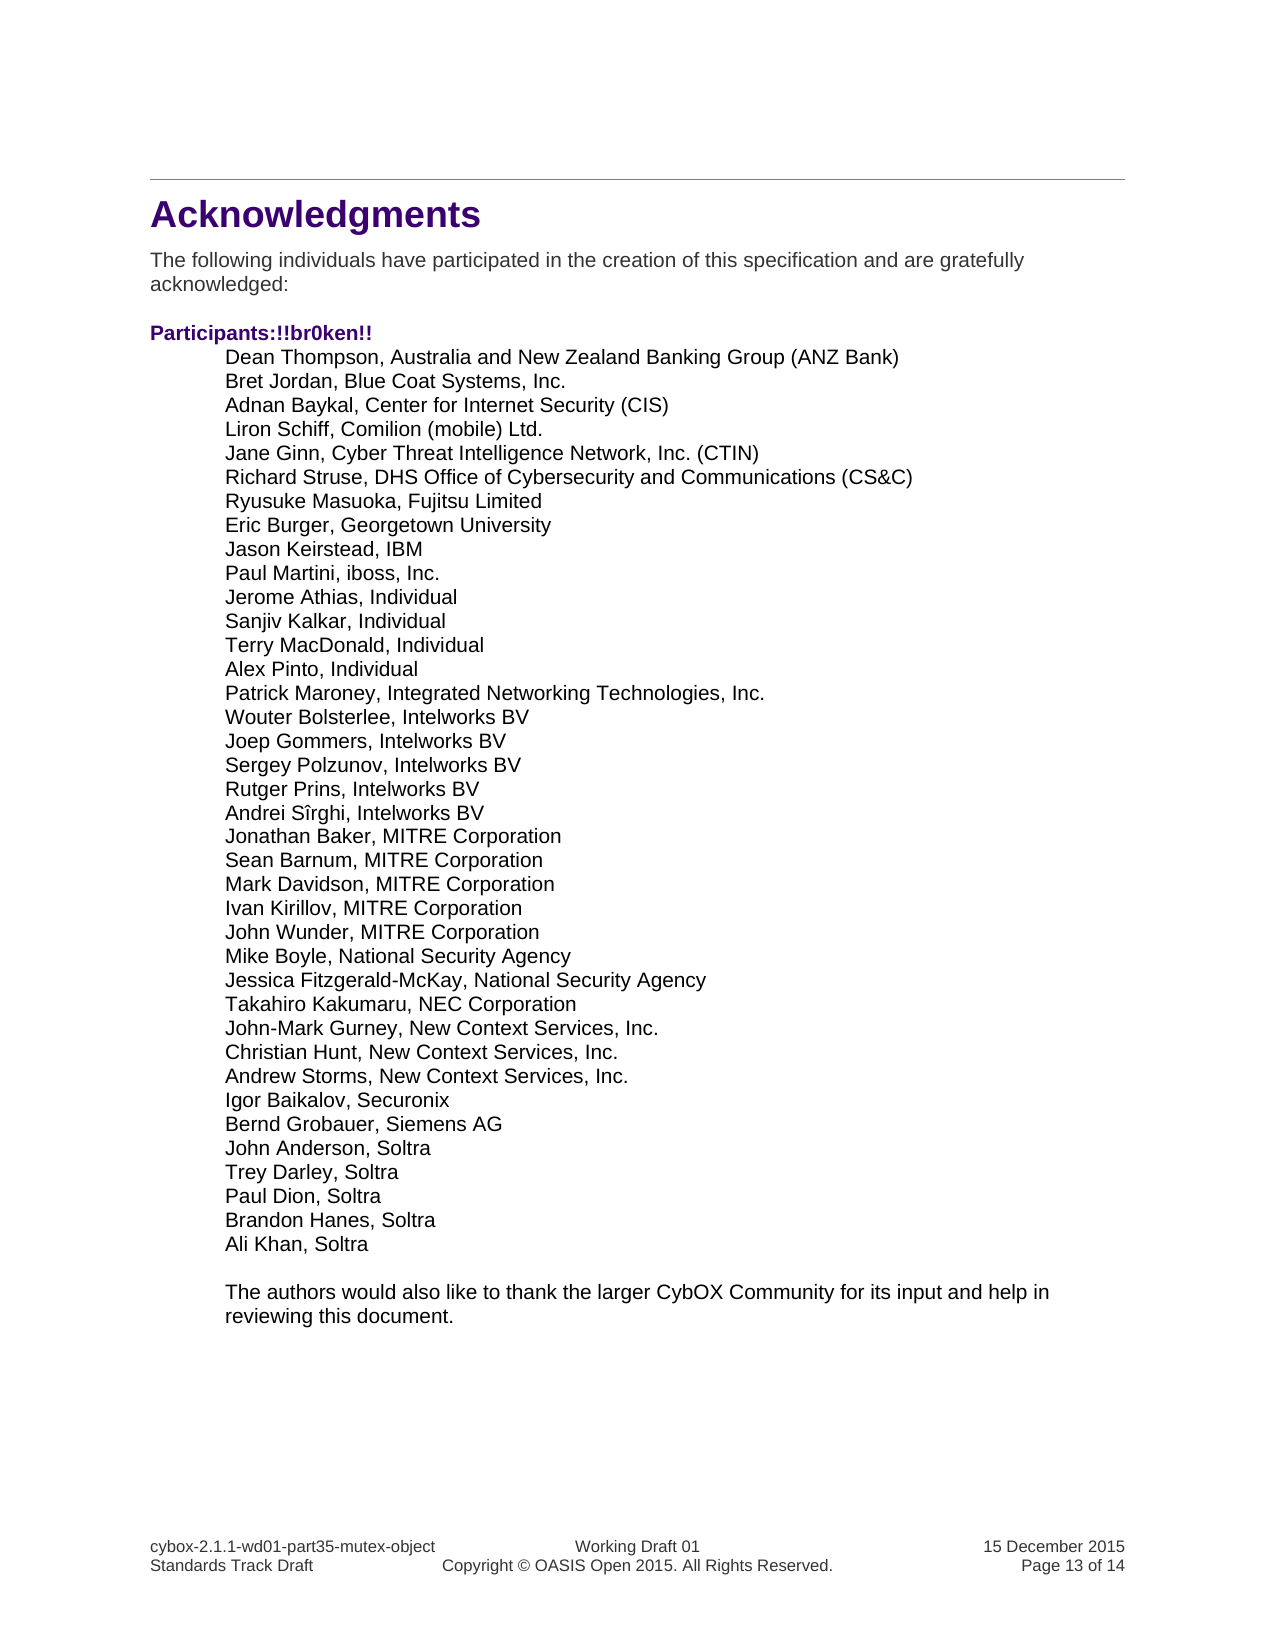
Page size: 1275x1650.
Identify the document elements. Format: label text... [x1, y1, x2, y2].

text Takahiro Kakumaru, NEC Corporation [225, 992, 1125, 1016]
text John Anderson, Soltra [225, 1136, 1125, 1160]
text Sean Barnum, MITRE Corporation [225, 848, 1125, 872]
text Bret Jordan, Blue Coat Systems, Inc. [225, 369, 1125, 393]
text Trey Darley, Soltra [225, 1160, 1125, 1184]
text Jason Keirstead, IBM [225, 537, 1125, 561]
text Patrick Maroney, Integrated Networking Technologies, Inc. [225, 681, 1125, 704]
text Igor Baikalov, Securonix [225, 1088, 1125, 1112]
text Richard Struse, DHS Office of Cybersecurity and Communications (CS&C) [225, 465, 1125, 489]
text Ali Khan, Soltra [225, 1232, 1125, 1256]
text Jane Ginn, Cyber Threat Intelligence Network, Inc. (CTIN) [225, 441, 1125, 465]
subtitle Acknowledgments [150, 180, 1125, 236]
text Ivan Kirillov, MITRE Corporation [225, 896, 1125, 920]
title Participants: [150, 321, 1125, 345]
text Andrew Storms, New Context Services, Inc. [225, 1064, 1125, 1088]
text The following individuals have participated in the creation of this specification and are gratefully acknowledged: [150, 248, 1125, 296]
text Dean Thompson, Australia and New Zealand Banking Group (ANZ Bank) [225, 345, 1125, 369]
text Jonathan Baker, MITRE Corporation [225, 824, 1125, 848]
text Rutger Prins, Intelworks BV [225, 776, 1125, 800]
text Wouter Bolsterlee, Intelworks BV [225, 704, 1125, 728]
text Bernd Grobauer, Siemens AG [225, 1112, 1125, 1136]
text Sanjiv Kalkar, Individual [225, 609, 1125, 633]
text Paul Martini, iboss, Inc. [225, 561, 1125, 585]
text John Wunder, MITRE Corporation [225, 920, 1125, 944]
text Liron Schiff, Comilion (mobile) Ltd. [225, 417, 1125, 441]
text Jerome Athias, Individual [225, 585, 1125, 609]
text Sergey Polzunov, Intelworks BV [225, 752, 1125, 776]
text Terry MacDonald, Individual [225, 633, 1125, 657]
text Joep Gommers, Intelworks BV [225, 728, 1125, 752]
text Eric Burger, Georgetown University [225, 513, 1125, 537]
text Jessica Fitzgerald-McKay, National Security Agency [225, 968, 1125, 992]
text Mark Davidson, MITRE Corporation [225, 872, 1125, 896]
text Ryusuke Masuoka, Fujitsu Limited [225, 489, 1125, 513]
text Adnan Baykal, Center for Internet Security (CIS) [225, 393, 1125, 417]
text Alex Pinto, Individual [225, 657, 1125, 681]
text Andrei Sîrghi, Intelworks BV [225, 800, 1125, 824]
text The authors would also like to thank the larger CybOX Community for its input and help in reviewing this document. [225, 1279, 1125, 1327]
text John-Mark Gurney, New Context Services, Inc. [225, 1016, 1125, 1040]
text Brandon Hanes, Soltra [225, 1208, 1125, 1232]
text Christian Hunt, New Context Services, Inc. [225, 1040, 1125, 1064]
text Mike Boyle, National Security Agency [225, 944, 1125, 968]
text Paul Dion, Soltra [225, 1184, 1125, 1208]
